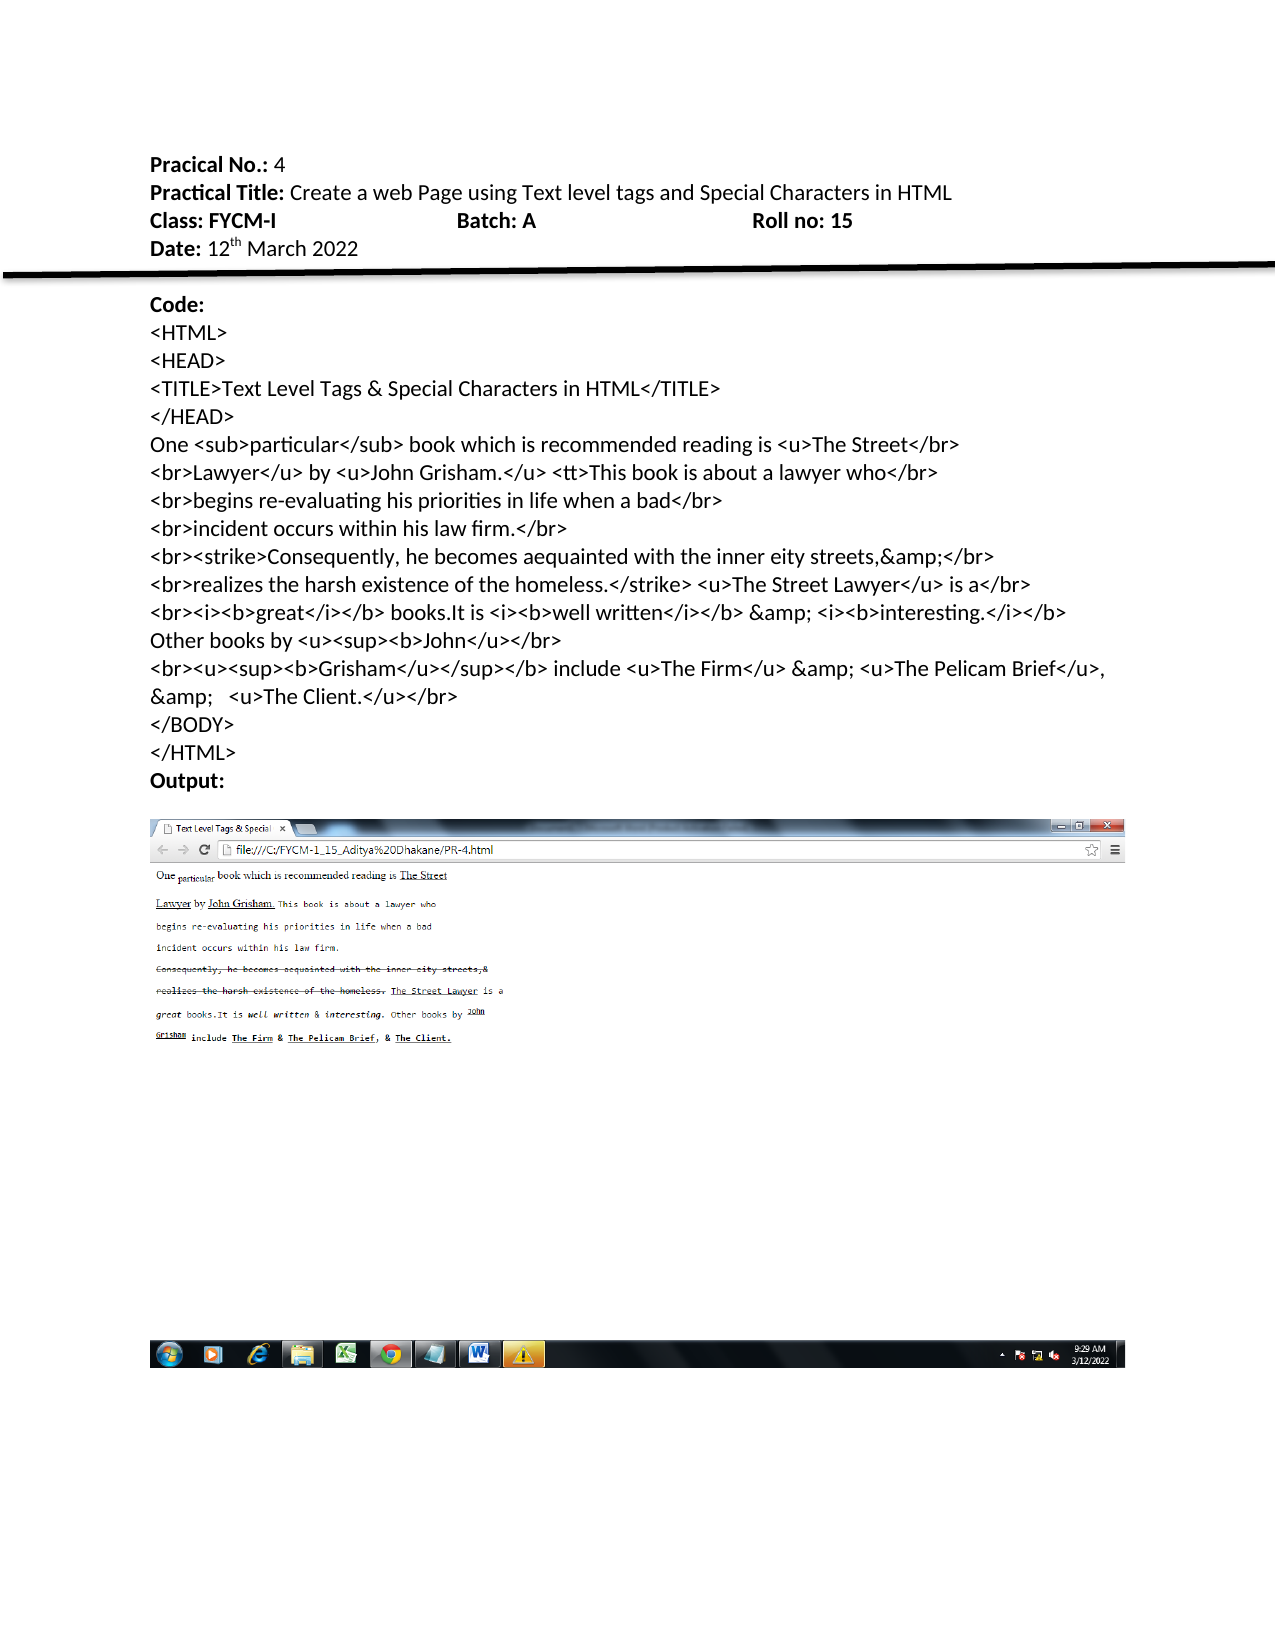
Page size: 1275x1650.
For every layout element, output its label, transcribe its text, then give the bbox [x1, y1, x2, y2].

text <br>realizes the harsh existence of the homeless.</strike> <u>The Street Lawyer</u> is a</br> [150, 570, 1125, 598]
text <HTML> [150, 318, 1125, 346]
text <br>Lawyer</u> by <u>John Grisham.</u> <tt>This book is about a lawyer who</br> [150, 458, 1125, 486]
text <br>incident occurs within his law firm.</br> [150, 514, 1125, 542]
text <TITLE>Text Level Tags & Special Characters in HTML</TITLE> [150, 374, 1125, 402]
text <HEAD> [150, 346, 1125, 374]
picture [150, 819, 1125, 1368]
text <br><i><b>great</i></b> books.It is <i><b>well written</i></b> &amp; <i><b>interesting.</i></b> Other books by <u><sup><b>John</u></br> [150, 598, 1125, 654]
text <br>begins re-evaluating his priorities in life when a bad</br> [150, 486, 1125, 514]
text <br><strike>Consequently, he becomes aequainted with the inner eity streets,&amp;</br> [150, 542, 1125, 570]
text Practical Title: Create a web Page using Text level tags and Special Characters in HTML [150, 178, 1125, 206]
text <br><u><sup><b>Grisham</u></sup></b> include <u>The Firm</u> &amp; <u>The Pelicam Brief</u>, &amp; <u>The Client.</u></br> [150, 654, 1125, 710]
text Code: [150, 290, 1125, 318]
text Output: [150, 766, 1125, 794]
text </HTML> [150, 738, 1125, 766]
text </HEAD> [150, 402, 1125, 430]
text Class: FYCM-I Batch: A Roll no: 15 [150, 206, 1125, 234]
text Date: 12th March 2022 [150, 234, 1125, 262]
text </BODY> [150, 710, 1125, 738]
text One <sub>particular</sub> book which is recommended reading is <u>The Street</br> [150, 430, 1125, 458]
text Pracical No.: 4 [150, 150, 1125, 178]
